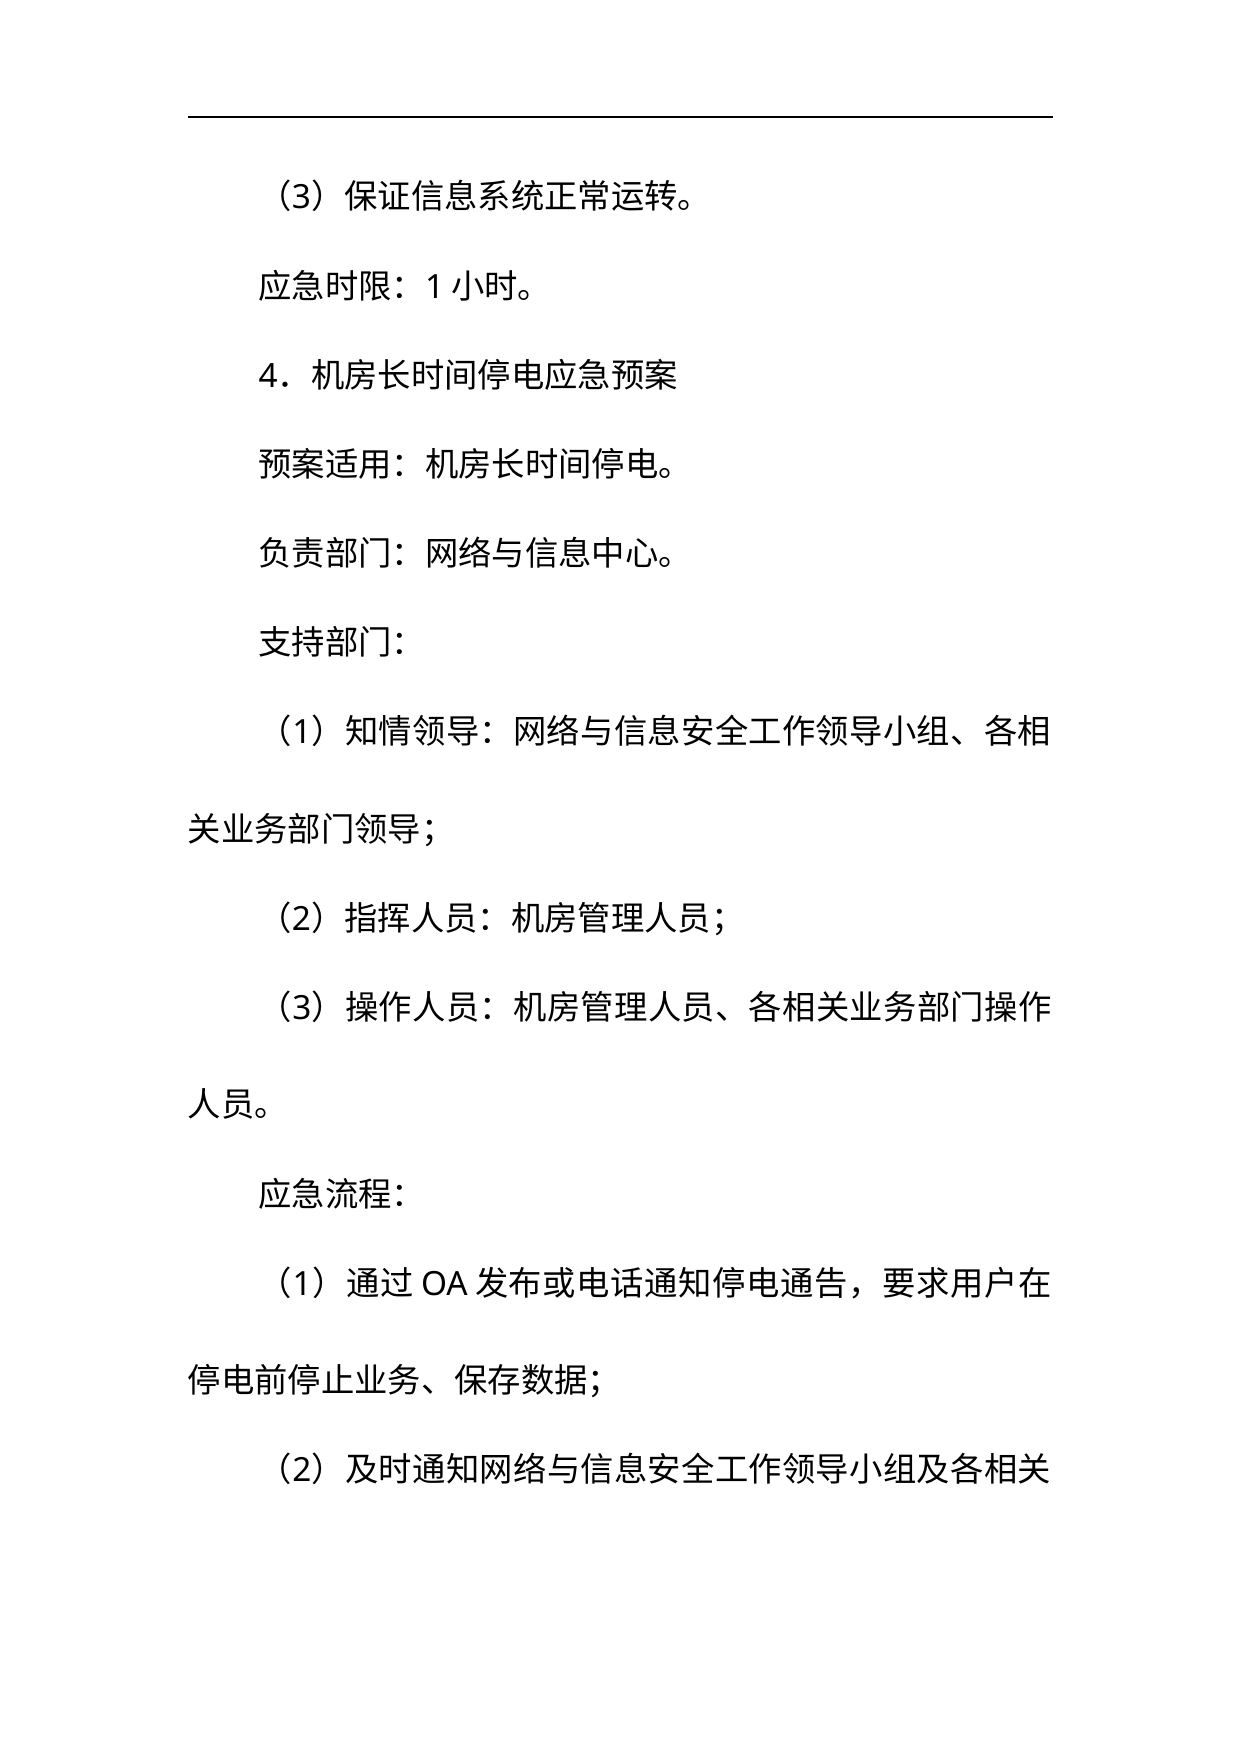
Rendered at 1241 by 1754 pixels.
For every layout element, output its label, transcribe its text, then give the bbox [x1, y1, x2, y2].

text 4．机房长时间停电应急预案 [187, 340, 1053, 405]
text 支持部门： [187, 608, 1053, 673]
text 应急时限：1小时。 [187, 251, 1053, 316]
text 预案适用：机房长时间停电。 [187, 429, 1053, 494]
text 负责部门：网络与信息中心。 [187, 518, 1053, 583]
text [187, 1434, 1053, 1499]
text （1）通过OA发布或电话通知停电通告，要求用户在停电前停止业务、保存数据； [187, 1248, 1053, 1411]
text （2）指挥人员：机房管理人员； [187, 883, 1053, 948]
text 应急流程： [187, 1159, 1053, 1224]
text （3）操作人员：机房管理人员、各相关业务部门操作人员。 [187, 972, 1053, 1135]
text （3）保证信息系统正常运转。 [187, 162, 1053, 227]
text （1）知情领导：网络与信息安全工作领导小组、各相关业务部门领导； [187, 697, 1053, 859]
